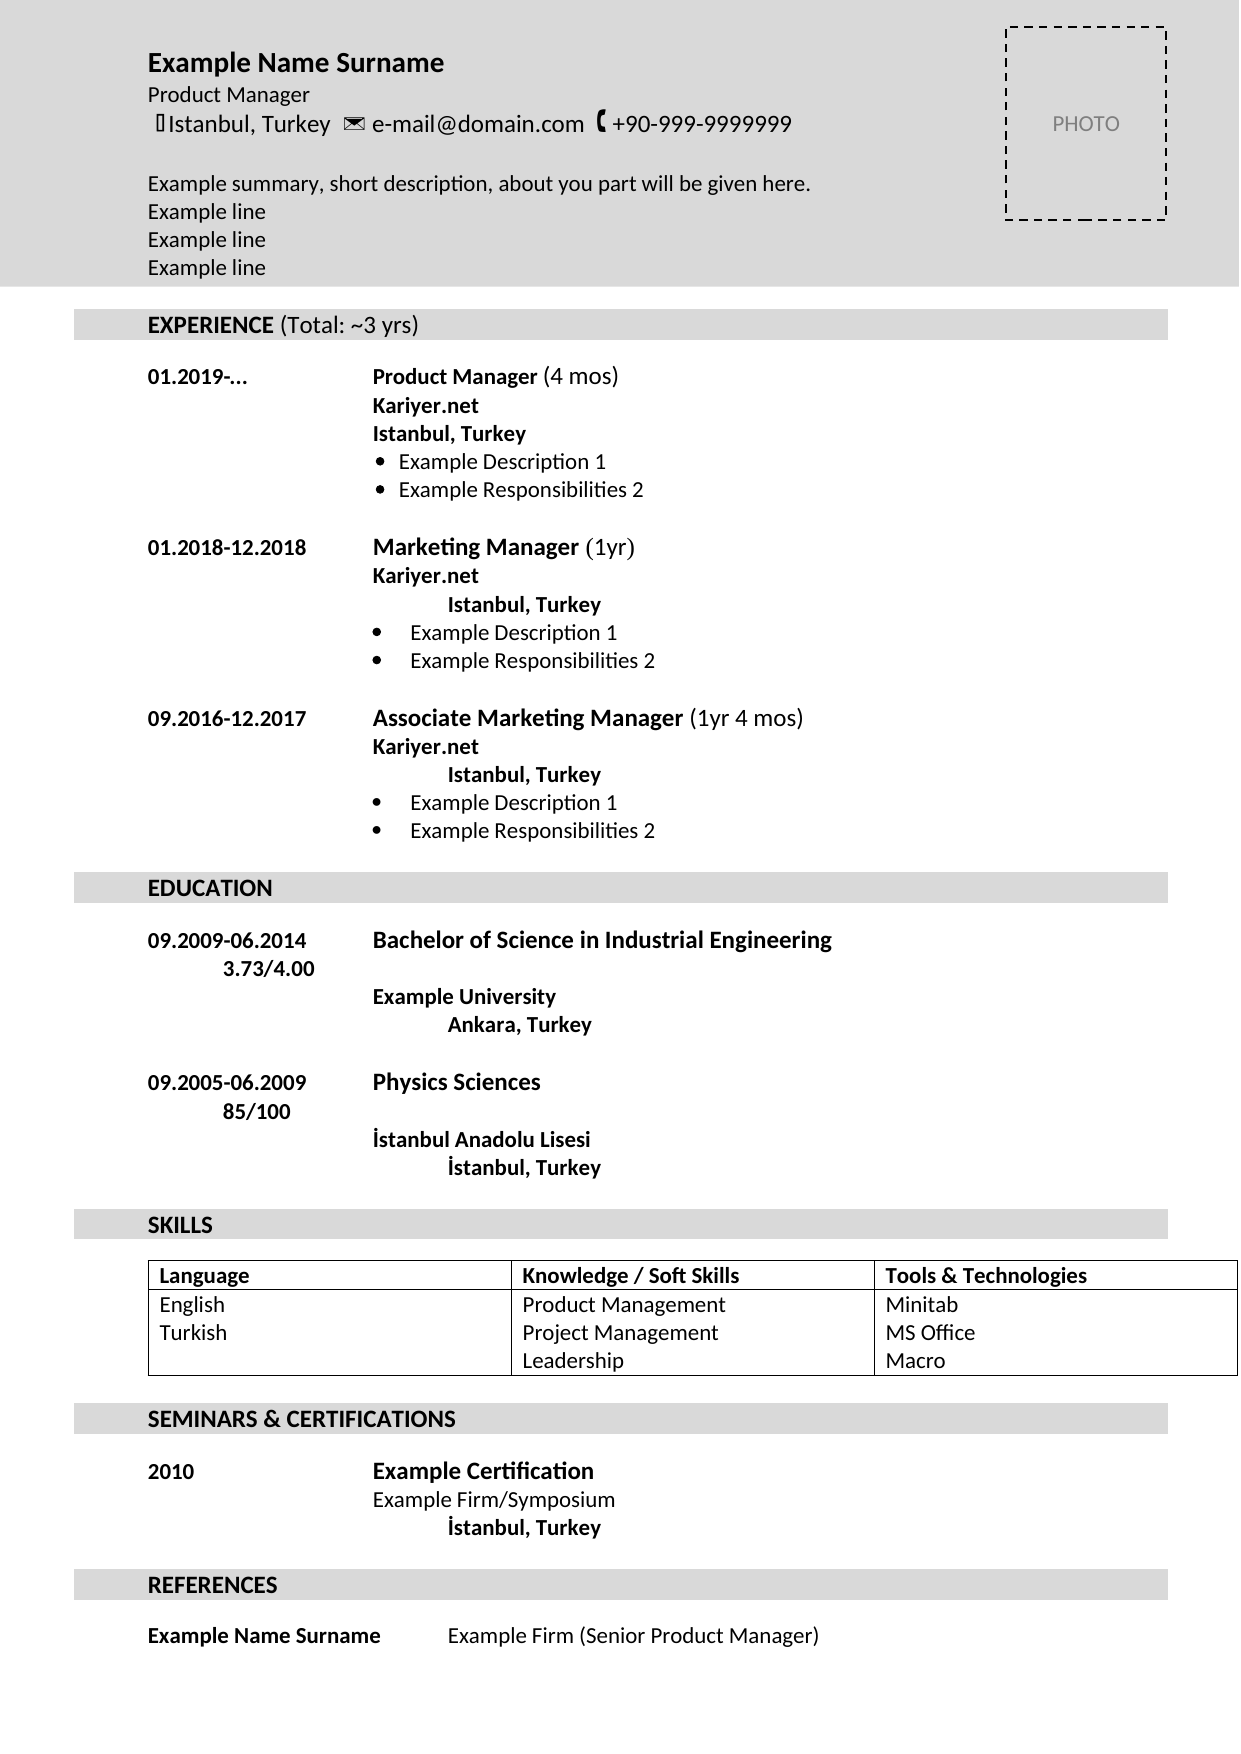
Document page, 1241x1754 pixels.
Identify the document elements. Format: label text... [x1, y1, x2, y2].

table_header Knowledge / Soft Skills [512, 1261, 874, 1289]
list Example Description 1 [373, 618, 1093, 646]
text Kariyer.net Istanbul, Turkey [373, 562, 1093, 618]
table_cell Product Management Project Management Leadership [512, 1290, 874, 1374]
list Example Description 1 [373, 788, 1093, 816]
text EDUCATION [74, 872, 1168, 903]
text Example line [148, 253, 1093, 281]
text 01.2019-... Product Manager (4 mos) [148, 361, 1093, 391]
text Example Name Surname [148, 44, 1093, 80]
list Example Responsibilities 2 [376, 475, 1093, 503]
list Example Responsibilities 2 [373, 816, 1093, 844]
text Product Manager [148, 80, 1093, 108]
text İstanbul Anadolu Lisesi İstanbul, Turkey [373, 1125, 1093, 1181]
text EXPERIENCE (Total: ~3 yrs) [74, 309, 1168, 340]
table_cell English Turkish [149, 1290, 511, 1374]
text Example line [148, 225, 1093, 253]
text Example line [148, 197, 1093, 225]
text REFERENCES [74, 1569, 1168, 1600]
text Example University Ankara, Turkey [373, 982, 1093, 1038]
text SEMINARS & CERTIFICATIONS [74, 1403, 1168, 1434]
text Kariyer.net Istanbul, Turkey [298, 391, 1093, 447]
text 2010 Example Certification [148, 1455, 1093, 1485]
table_header Tools & Technologies [875, 1261, 1237, 1289]
table_cell Minitab MS Office Macro [875, 1290, 1237, 1374]
text Example Firm/Symposium İstanbul, Turkey [373, 1485, 1093, 1541]
text 09.2009-06.2014 Bachelor of Science in Industrial Engineering 3.73/4.00 [148, 924, 1093, 982]
text Example summary, short description, about you part will be given here. [148, 169, 1093, 197]
text 01.2018-12.2018 Marketing Manager (1yr) [148, 531, 1093, 562]
text Istanbul, Turkey e-mail@domain.com +90-999-9999999 [162, 108, 1093, 138]
list Example Responsibilities 2 [373, 646, 1093, 674]
text 09.2005-06.2009 Physics Sciences 85/100 [148, 1066, 1093, 1125]
text SKILLS [74, 1209, 1168, 1239]
text Example Name Surname Example Firm (Senior Product Manager) [148, 1621, 1093, 1649]
text 09.2016-12.2017 Associate Marketing Manager (1yr 4 mos) [148, 702, 1093, 732]
list Example Description 1 [376, 447, 1093, 475]
table_header Language [149, 1261, 511, 1289]
text Kariyer.net Istanbul, Turkey [373, 732, 1093, 788]
